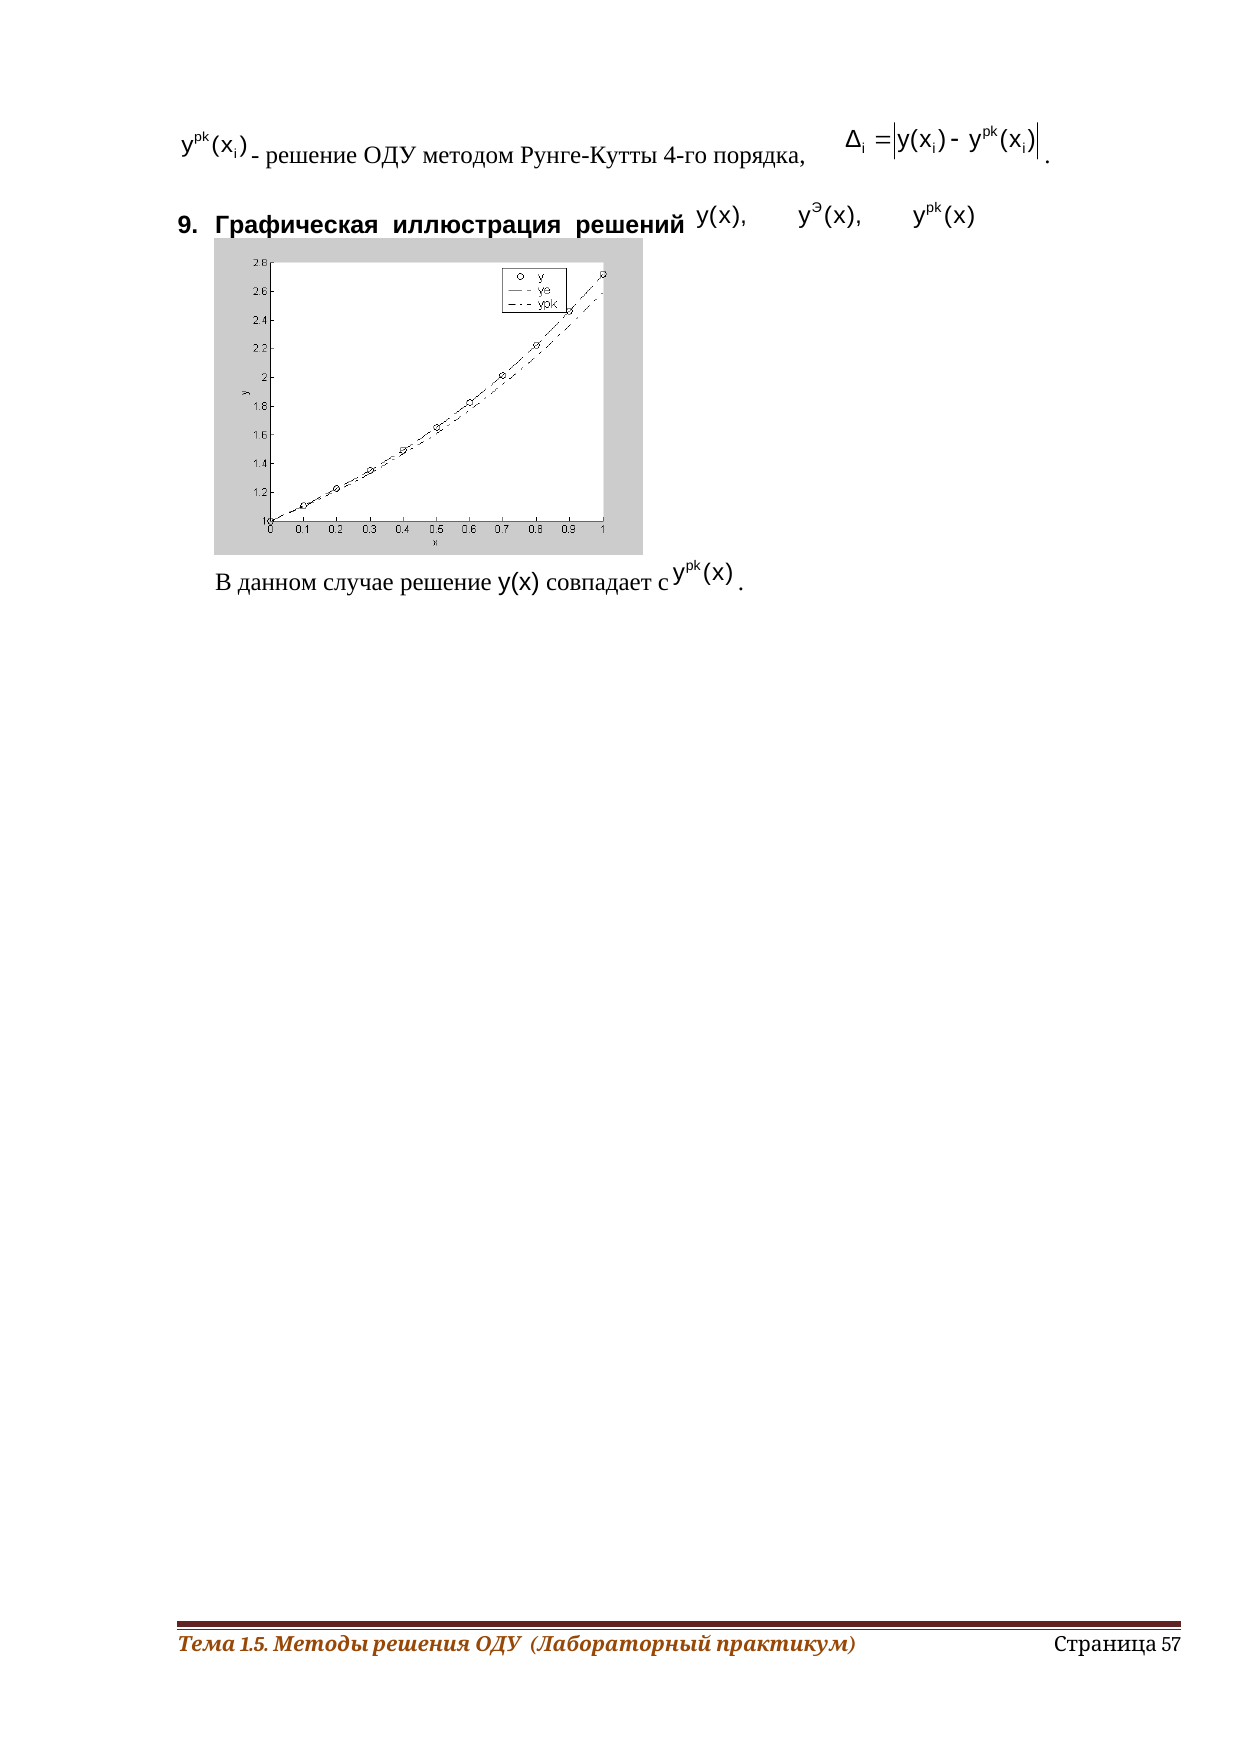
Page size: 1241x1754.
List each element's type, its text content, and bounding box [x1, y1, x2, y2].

picture [214, 238, 643, 555]
list Графическая иллюстрация решений [177, 198, 1181, 239]
text - решение ОДУ методом Рунге-Кутты 4-го порядка, . [177, 118, 1181, 169]
text В данном случае решение y(x) совпадает с. [177, 555, 1181, 596]
